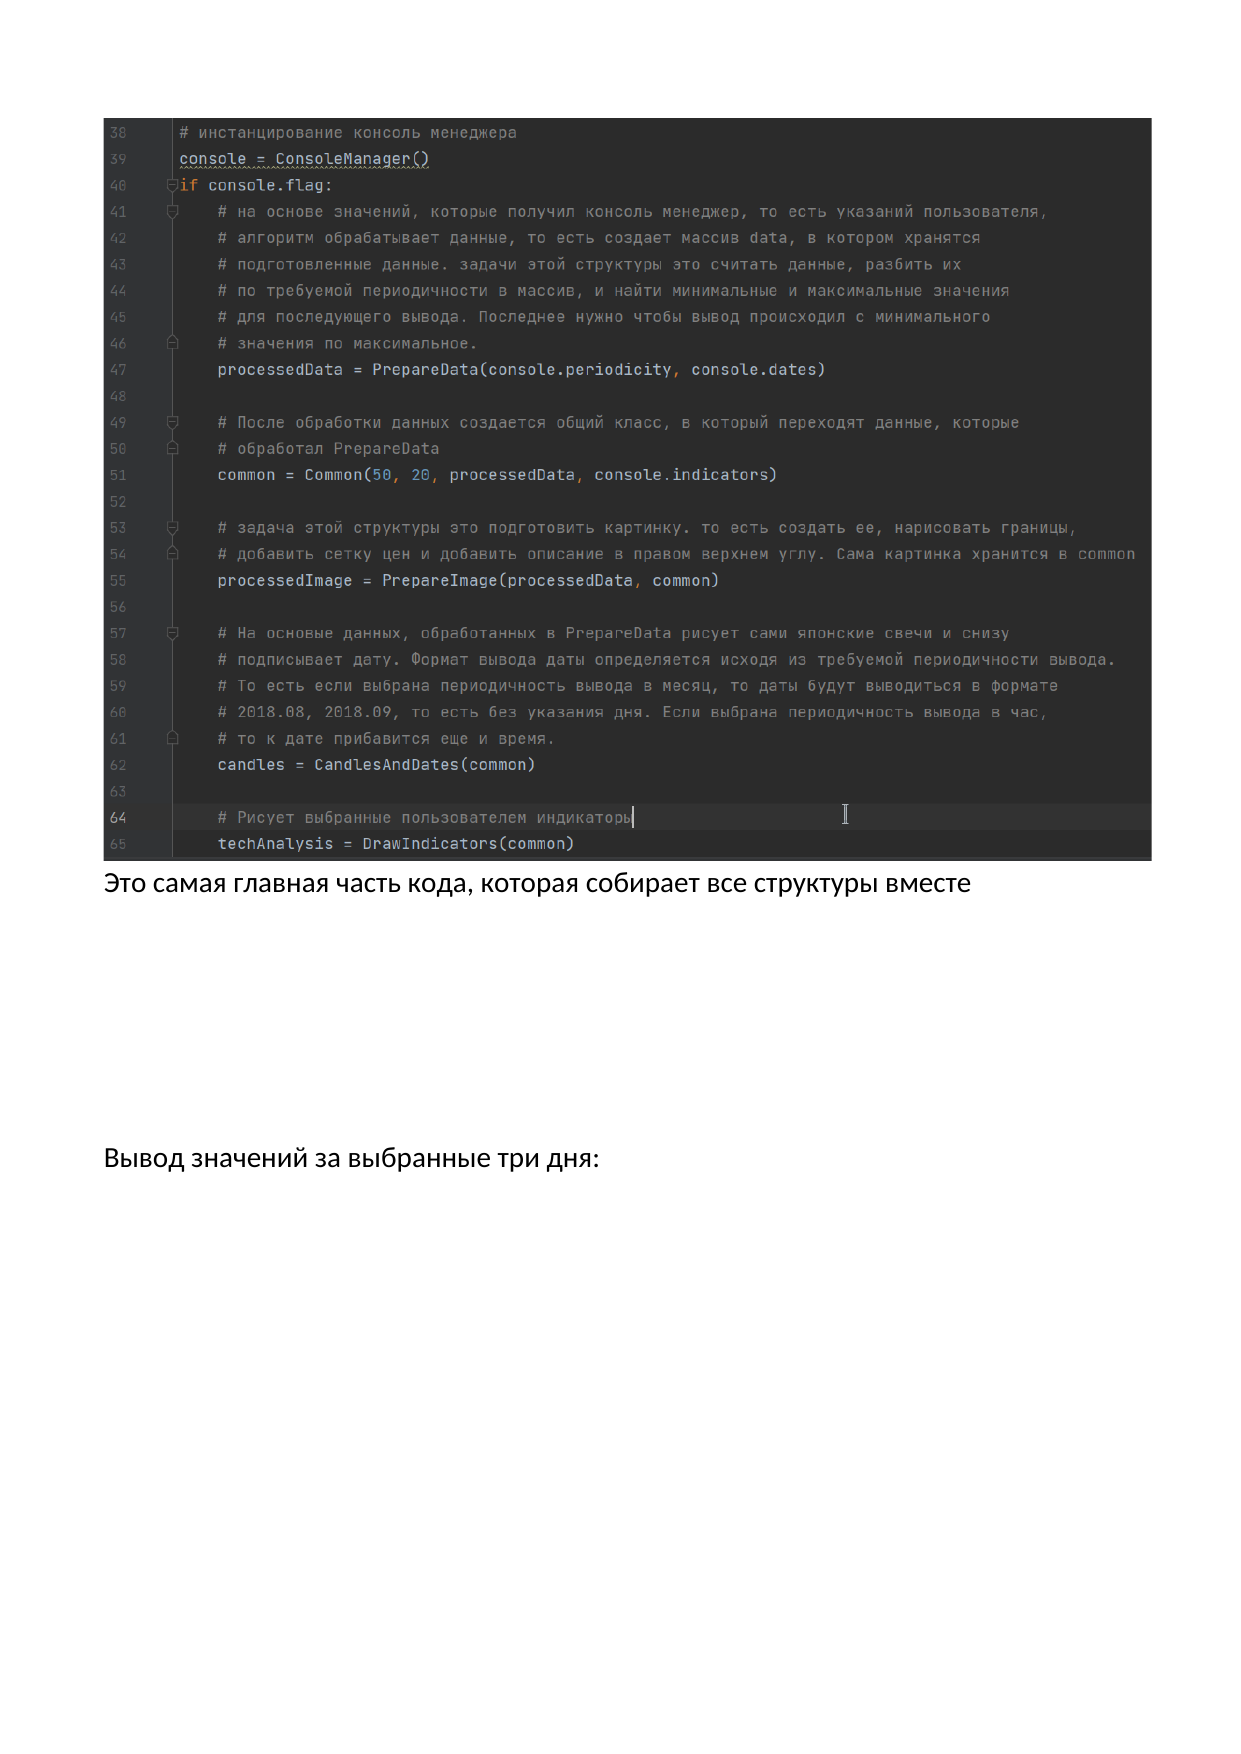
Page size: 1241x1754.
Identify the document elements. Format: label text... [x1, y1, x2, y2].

picture [103, 118, 1152, 861]
text Вывод значений за выбранные три дня: [103, 1139, 1152, 1175]
text Это самая главная часть кода, которая собирает все структуры вместе [103, 861, 1152, 899]
